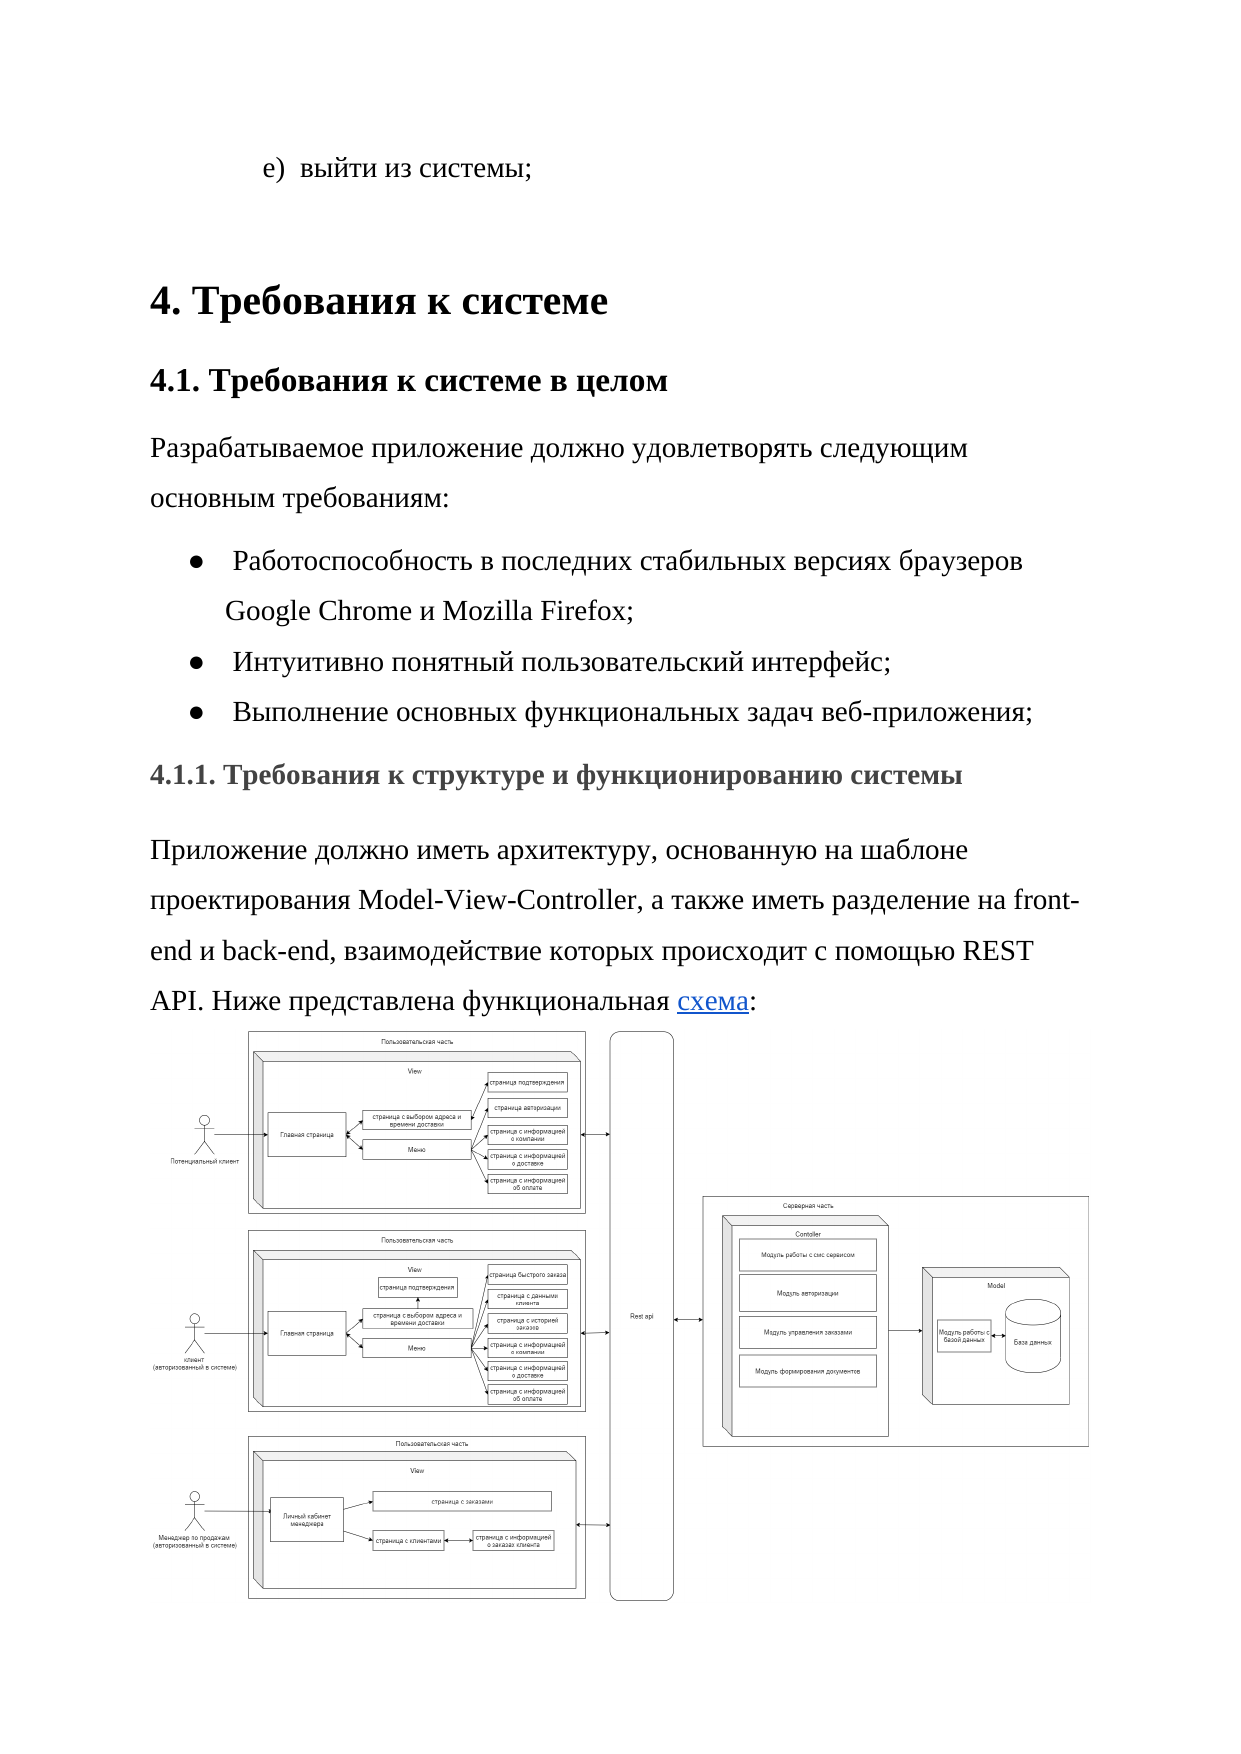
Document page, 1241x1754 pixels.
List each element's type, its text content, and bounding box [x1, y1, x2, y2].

picture [150, 1029, 1091, 1603]
text Разрабатываемое приложение должно удовлетворять следующим основным требованиям: [150, 430, 1090, 514]
subtitle 4. Требования к системе [150, 276, 1090, 323]
list Выполнение основных функциональных задач веб-приложения; [187, 694, 1090, 728]
text Приложение должно иметь архитектуру, основанную на шаблоне проектирования Model-View-Controller, а также иметь разделение на front-end и back-end, взаимодействие которых происходит с помощью REST API. Ниже представлена функциональная схема: [150, 832, 1090, 1029]
list Работоспособность в последних стабильных версиях браузеров Google Chrome и Mozilla Firefox; [187, 543, 1090, 627]
list выйти из системы; [262, 150, 1090, 183]
subtitle 4.1.1. Требования к структуре и функционированию системы [150, 757, 1090, 790]
subtitle 4.1. Требования к системе в целом [150, 360, 1090, 398]
list Интуитивно понятный пользовательский интерфейс; [187, 644, 1090, 677]
